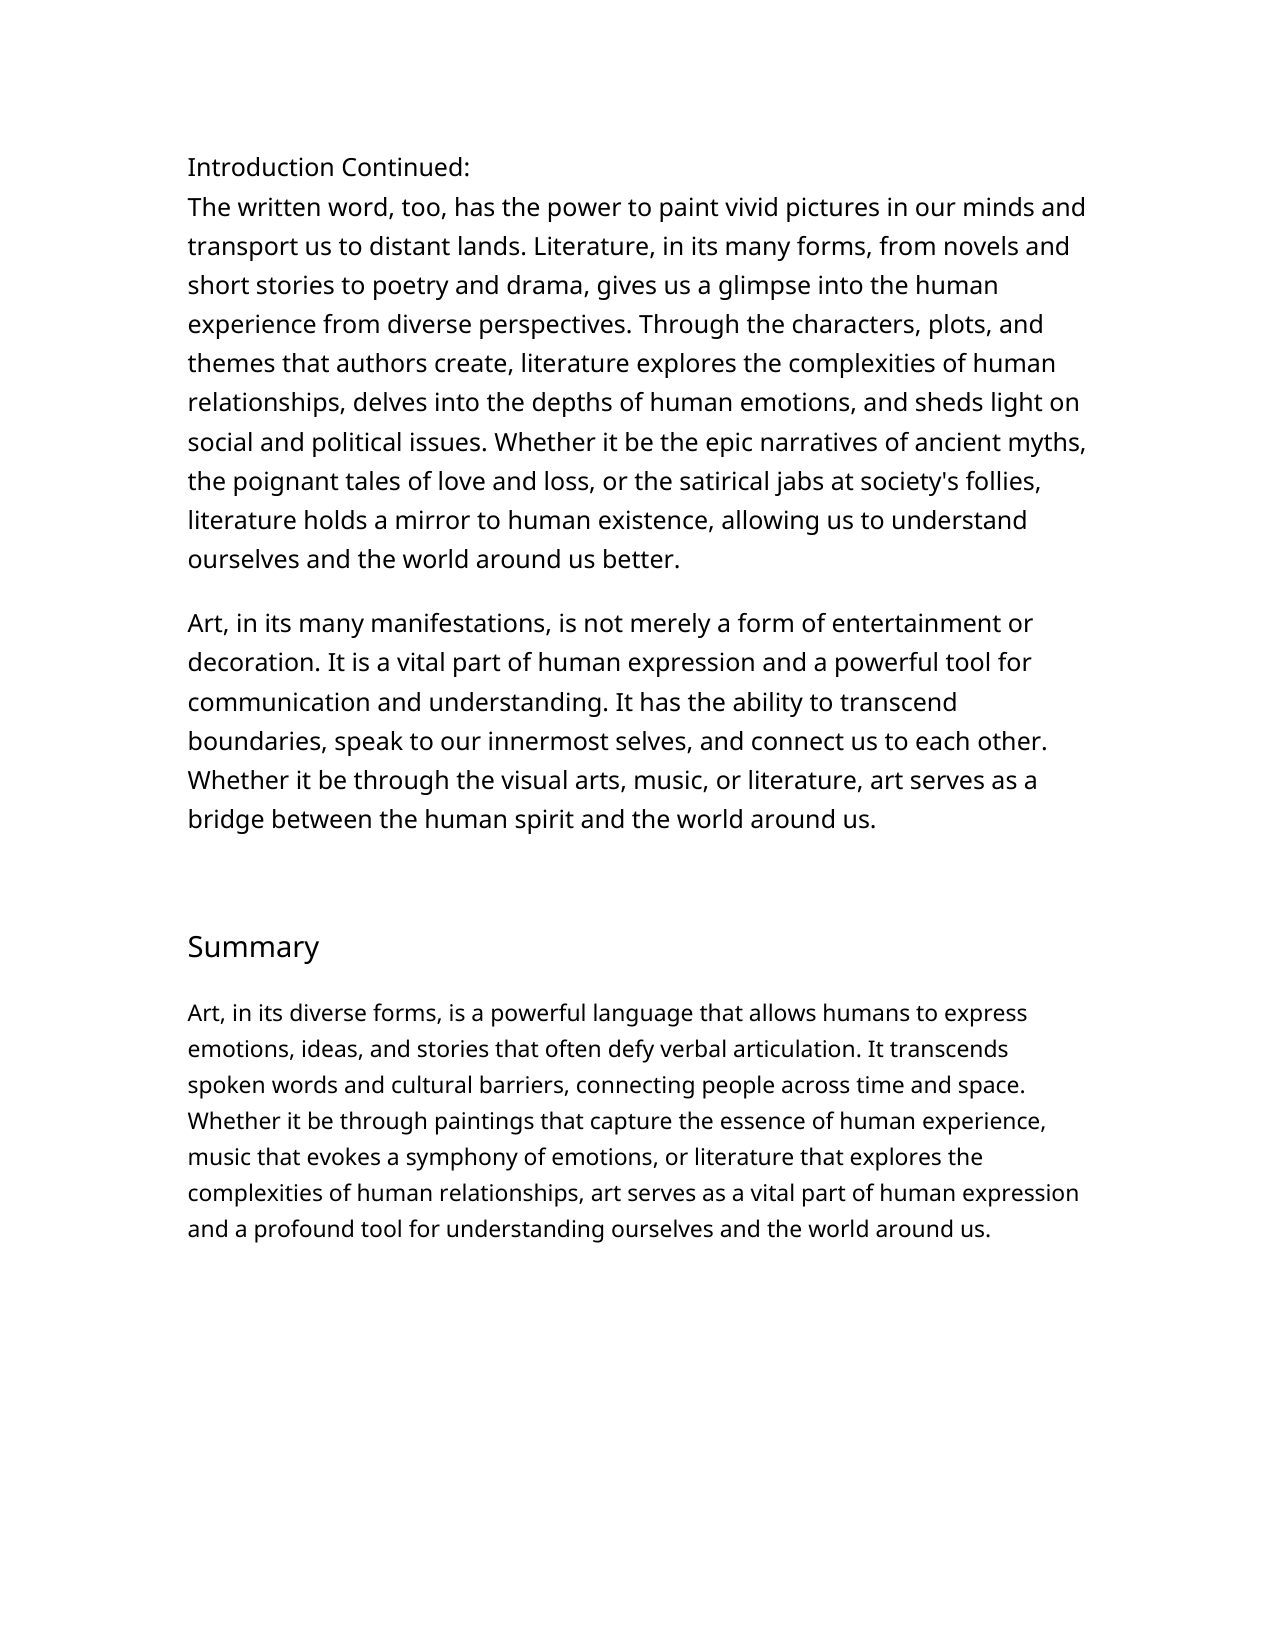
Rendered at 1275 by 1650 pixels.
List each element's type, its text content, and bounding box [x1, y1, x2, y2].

text Art, in its diverse forms, is a powerful language that allows humans to express emotions, ideas, and stories that often defy verbal articulation. It transcends spoken words and cultural barriers, connecting people across time and space. Whether it be through paintings that capture the essence of human experience, music that evokes a symphony of emotions, or literature that explores the complexities of human relationships, art serves as a vital part of human expression and a profound tool for understanding ourselves and the world around us. [187, 997, 1087, 1244]
text Summary [187, 927, 1087, 966]
text Art, in its many manifestations, is not merely a form of entertainment or decoration. It is a vital part of human expression and a powerful tool for communication and understanding. It has the ability to transcend boundaries, speak to our innermost selves, and connect us to each other. Whether it be through the visual arts, music, or literature, art serves as a bridge between the human spirit and the world around us. [187, 606, 1087, 836]
text Introduction Continued: The written word, too, has the power to paint vivid pictures in our minds and transport us to distant lands. Literature, in its many forms, from novels and short stories to poetry and drama, gives us a glimpse into the human experience from diverse perspectives. Through the characters, plots, and themes that authors create, literature explores the complexities of human relationships, delves into the depths of human emotions, and sheds light on social and political issues. Whether it be the epic narratives of ancient myths, the poignant tales of love and loss, or the satirical jabs at society's follies, literature holds a mirror to human existence, allowing us to understand ourselves and the world around us better. [187, 150, 1087, 576]
